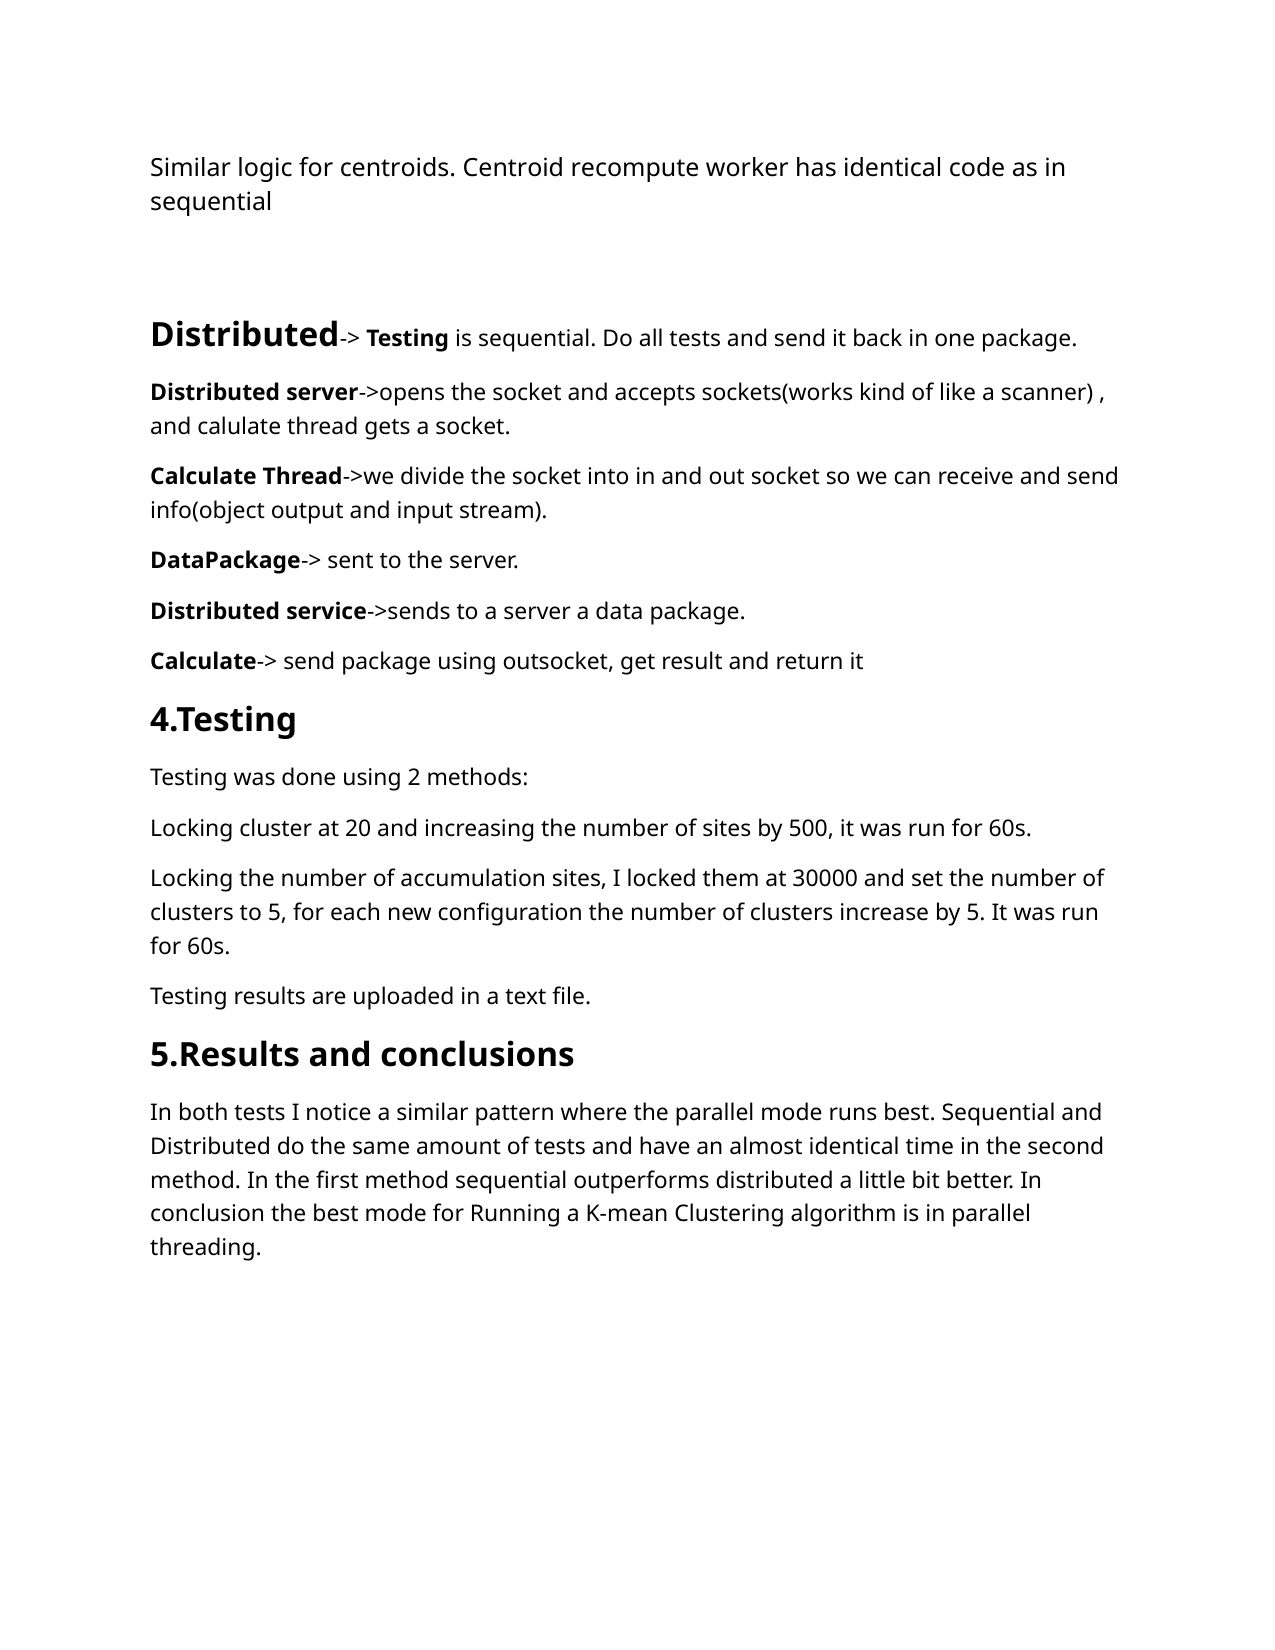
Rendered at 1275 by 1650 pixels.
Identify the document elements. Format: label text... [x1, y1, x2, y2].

text 5.Results and conclusions [150, 1031, 1125, 1076]
text Distributed-> Testing is sequential. Do all tests and send it back in one package. [150, 311, 1125, 356]
text 4.Testing [150, 696, 1125, 741]
text Similar logic for centroids. Centroid recompute worker has identical code as in sequential [150, 150, 1125, 218]
text Testing results are uploaded in a text file. [150, 980, 1125, 1011]
text Testing was done using 2 methods: [150, 761, 1125, 793]
text In both tests I notice a similar pattern where the parallel mode runs best. Sequential and Distributed do the same amount of tests and have an almost identical time in the second method. In the first method sequential outperforms distributed a little bit better. In conclusion the best mode for Running a K-mean Clustering algorithm is in parallel threading. [150, 1096, 1125, 1262]
text Calculate-> send package using outsocket, get result and return it [150, 645, 1125, 677]
text Distributed server->opens the socket and accepts sockets(works kind of like a scanner) , and calulate thread gets a socket. [150, 376, 1125, 441]
text Locking the number of accumulation sites, I locked them at 30000 and set the number of clusters to 5, for each new configuration the number of clusters increase by 5. It was run for 60s. [150, 862, 1125, 961]
text DataPackage-> sent to the server. [150, 544, 1125, 576]
text Distributed service->sends to a server a data package. [150, 595, 1125, 626]
text Locking cluster at 20 and increasing the number of sites by 500, it was run for 60s. [150, 812, 1125, 843]
text Calculate Thread->we divide the socket into in and out socket so we can receive and send info(object output and input stream). [150, 460, 1125, 525]
